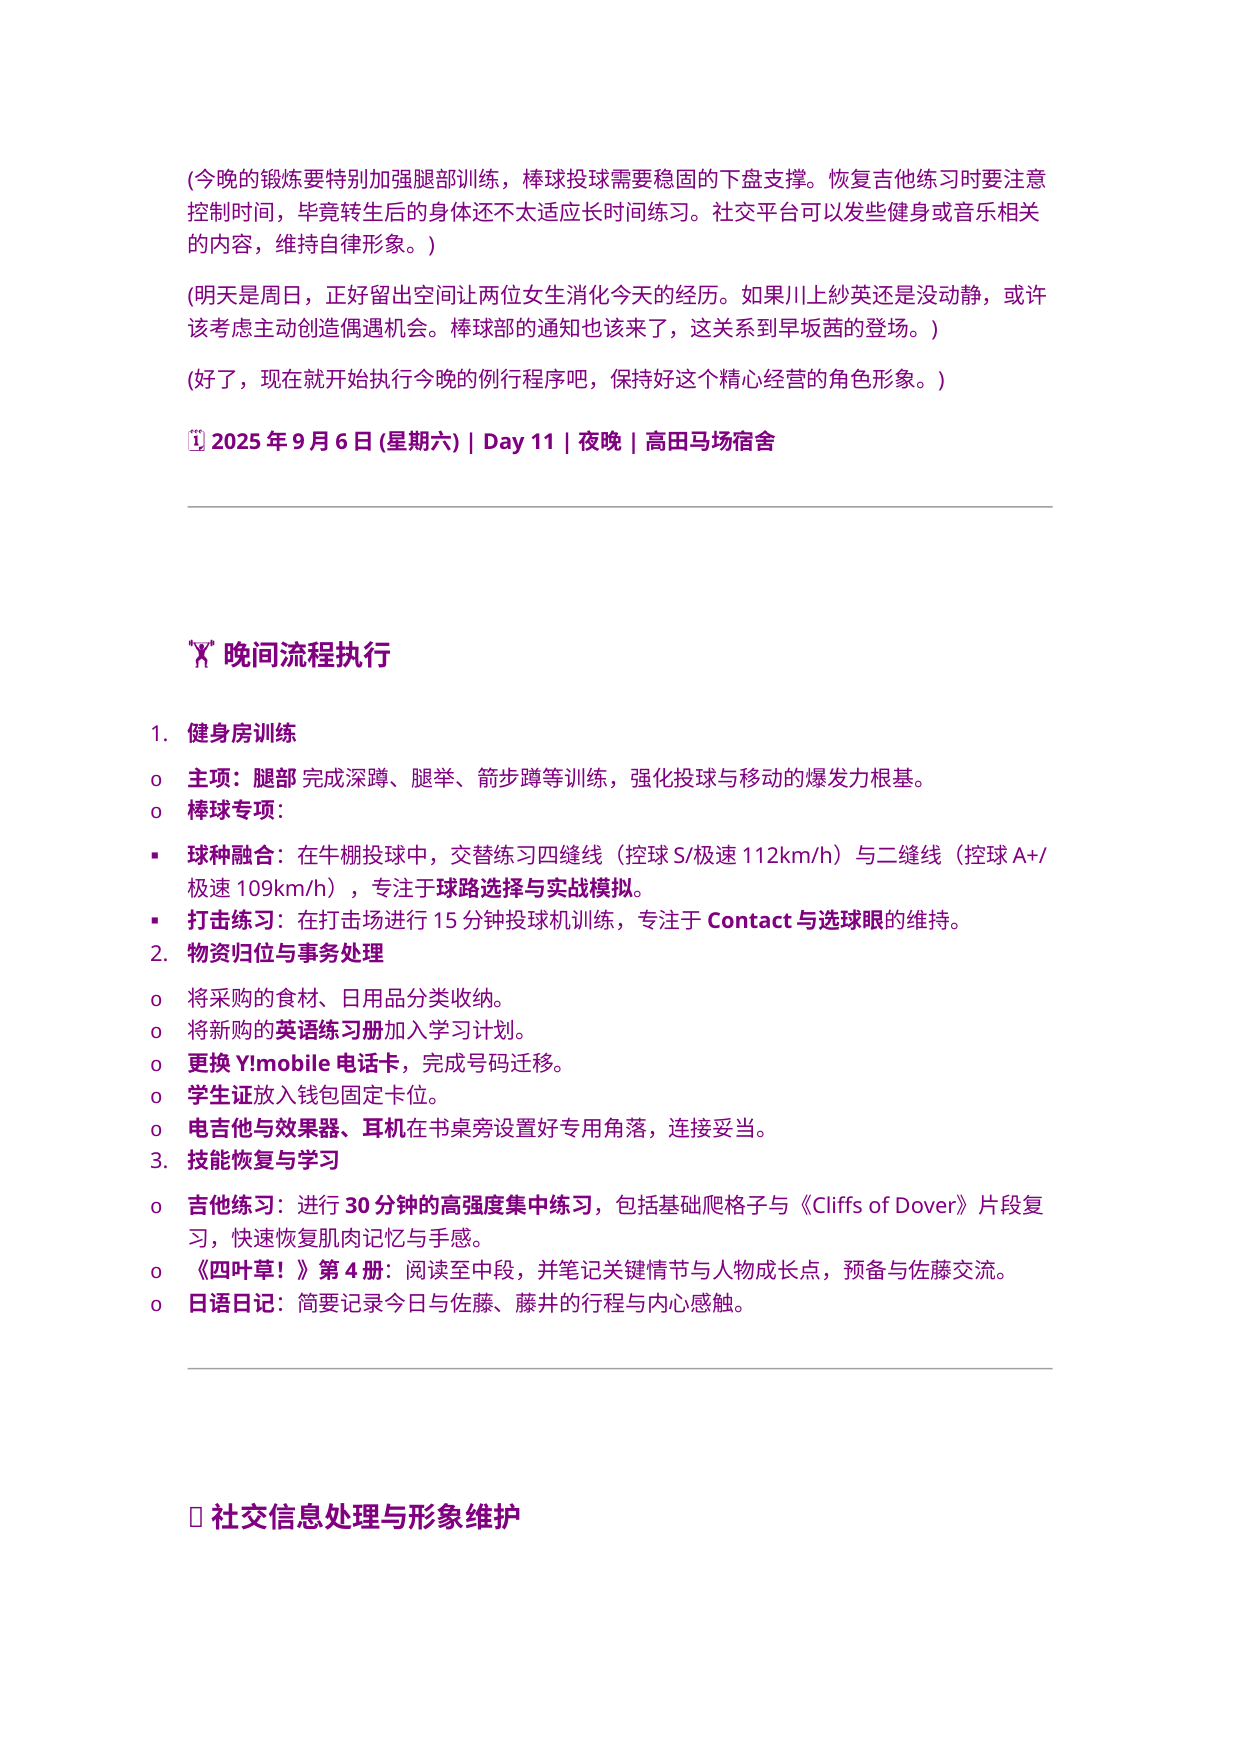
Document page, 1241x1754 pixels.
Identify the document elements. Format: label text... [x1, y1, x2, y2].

list 吉他练习：进行30分钟的高强度集中练习，包括基础爬格子与《Cliffs of Dover》片段复习，快速恢复肌肉记忆与手感。 [150, 1188, 1053, 1253]
list 更换Y!mobile电话卡，完成号码迁移。 [150, 1045, 1053, 1078]
list 健身房训练 [150, 715, 1053, 748]
text (好了，现在就开始执行今晚的例行程序吧，保持好这个精心经营的角色形象。) [187, 362, 1053, 394]
list 棒球专项： [150, 793, 1053, 825]
list 打击练习：在打击场进行15分钟投球机训练，专注于Contact与选球眼的维持。 [150, 903, 1053, 935]
list 将新购的英语练习册加入学习计划。 [150, 1013, 1053, 1045]
text (今晚的锻炼要特别加强腿部训练，棒球投球需要稳固的下盘支撑。恢复吉他练习时要注意控制时间，毕竟转生后的身体还不太适应长时间练习。社交平台可以发些健身或音乐相关的内容，维持自律形象。) [187, 162, 1053, 259]
list 物资归位与事务处理 [150, 935, 1053, 968]
text 🏋️ 晚间流程执行 [187, 621, 1053, 686]
list 主项：腿部 完成深蹲、腿举、箭步蹲等训练，强化投球与移动的爆发力根基。 [150, 760, 1053, 793]
list 学生证放入钱包固定卡位。 [150, 1078, 1053, 1110]
list 《四叶草！》第4册：阅读至中段，并笔记关键情节与人物成长点，预备与佐藤交流。 [150, 1253, 1053, 1285]
list 球种融合：在牛棚投球中，交替练习四缝线（控球S/极速112km/h）与二缝线（控球A+/极速109km/h），专注于球路选择与实战模拟。 [150, 838, 1053, 903]
list 电吉他与效果器、耳机在书桌旁设置好专用角落，连接妥当。 [150, 1110, 1053, 1143]
list 技能恢复与学习 [150, 1143, 1053, 1175]
list 日语日记：简要记录今日与佐藤、藤井的行程与内心感触。 [150, 1285, 1053, 1318]
text 🗓️ 2025年9月6日 (星期六) | Day 11 | 夜晚 | 高田马场宿舍 [187, 424, 1053, 456]
text (明天是周日，正好留出空间让两位女生消化今天的经历。如果川上紗英还是没动静，或许该考虑主动创造偶遇机会。棒球部的通知也该来了，这关系到早坂茜的登场。) [187, 278, 1053, 343]
text 📱 社交信息处理与形象维护 [187, 1483, 1053, 1548]
list 将采购的食材、日用品分类收纳。 [150, 980, 1053, 1013]
